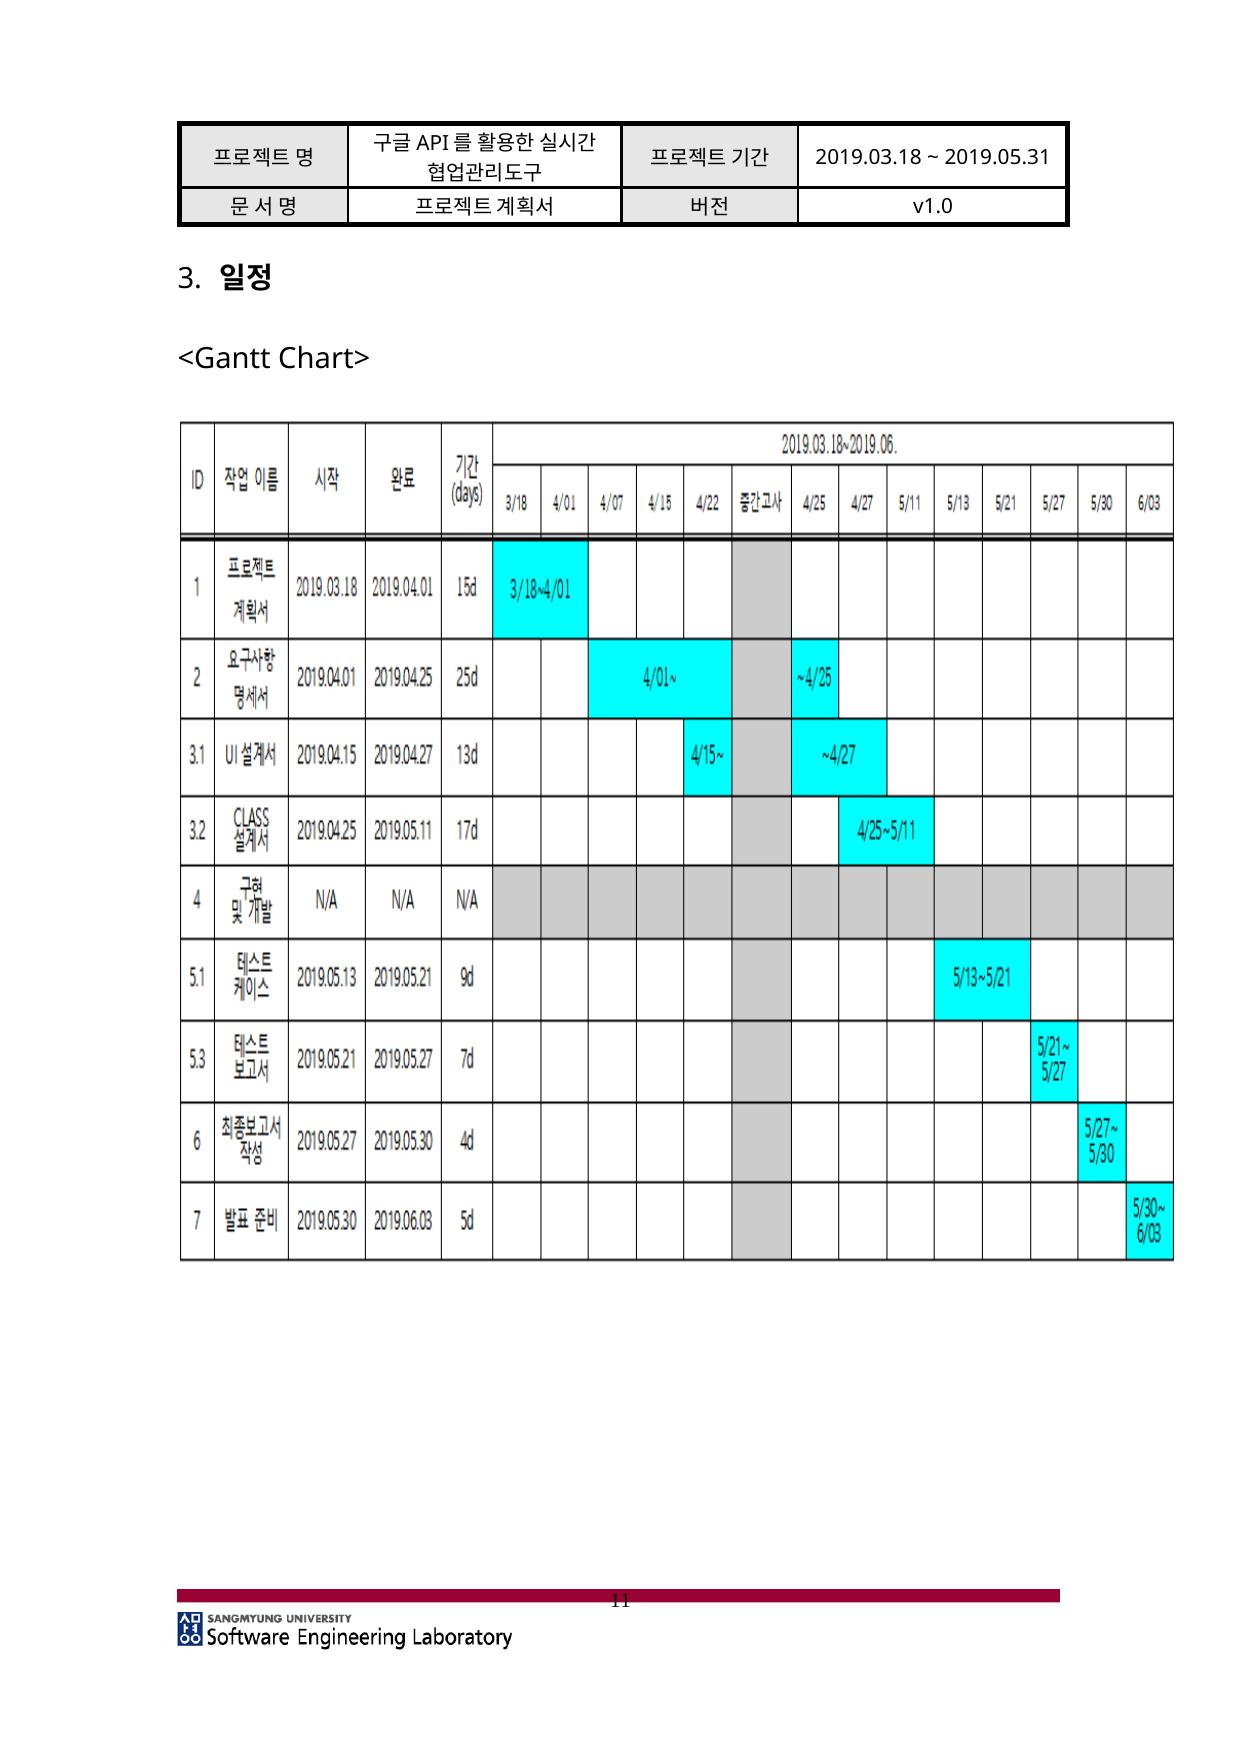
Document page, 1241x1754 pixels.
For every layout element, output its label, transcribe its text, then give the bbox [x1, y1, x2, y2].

picture [177, 1612, 515, 1651]
picture [177, 416, 1176, 1272]
text <Gantt Chart> [177, 337, 1063, 377]
list 일정 [177, 255, 1063, 297]
